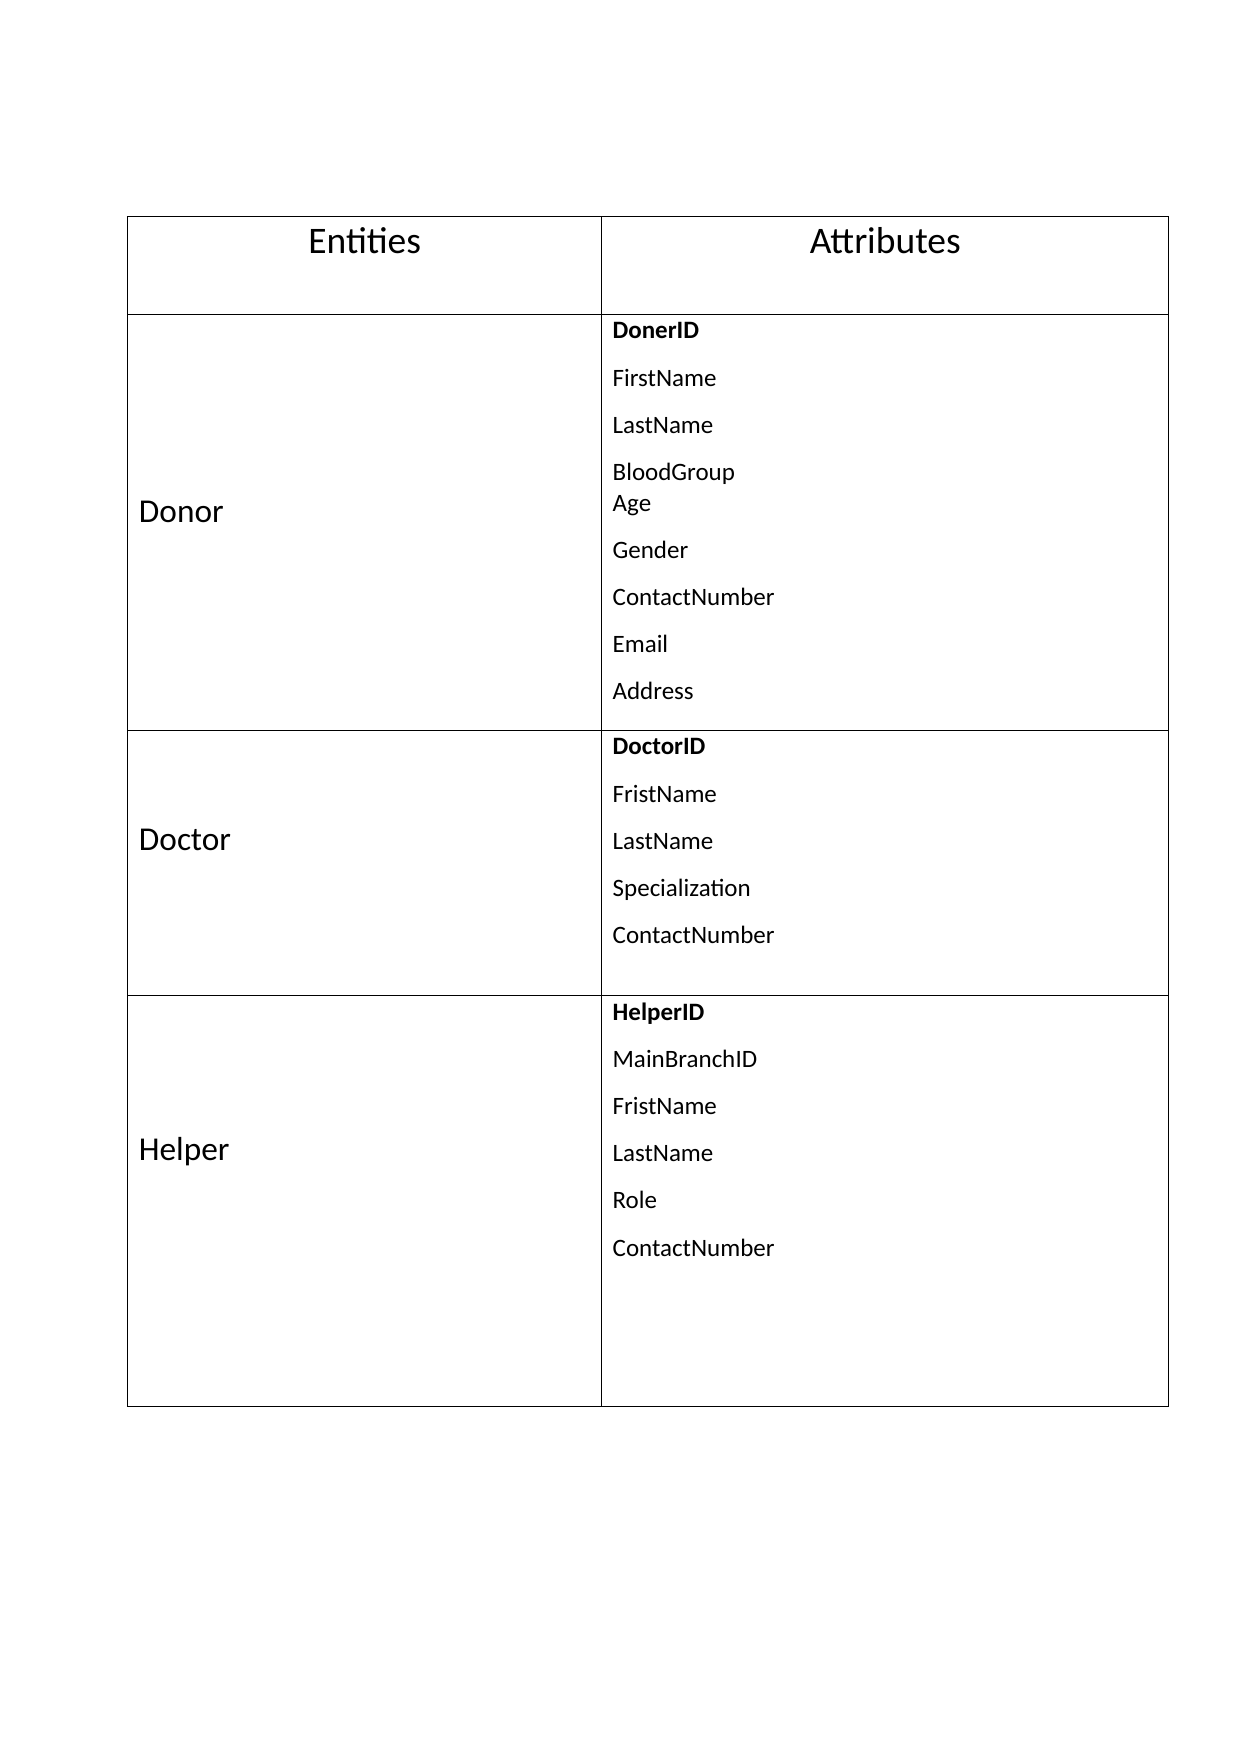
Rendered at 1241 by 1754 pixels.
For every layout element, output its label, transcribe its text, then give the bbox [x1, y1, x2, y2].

table_cell Helper [128, 996, 601, 1406]
table_header Attributes [602, 217, 1168, 314]
table_cell Doctor [128, 731, 601, 995]
table_cell DoctorID FristName LastName Specialization ContactNumber [602, 731, 1168, 995]
table_cell Donor [128, 315, 601, 729]
table_header Entities [128, 217, 601, 314]
table_cell HelperID MainBranchID FristName LastName Role ContactNumber [602, 996, 1168, 1406]
table_cell DonerID FirstName LastName BloodGroup Age Gender ContactNumber Email Address [602, 315, 1168, 729]
